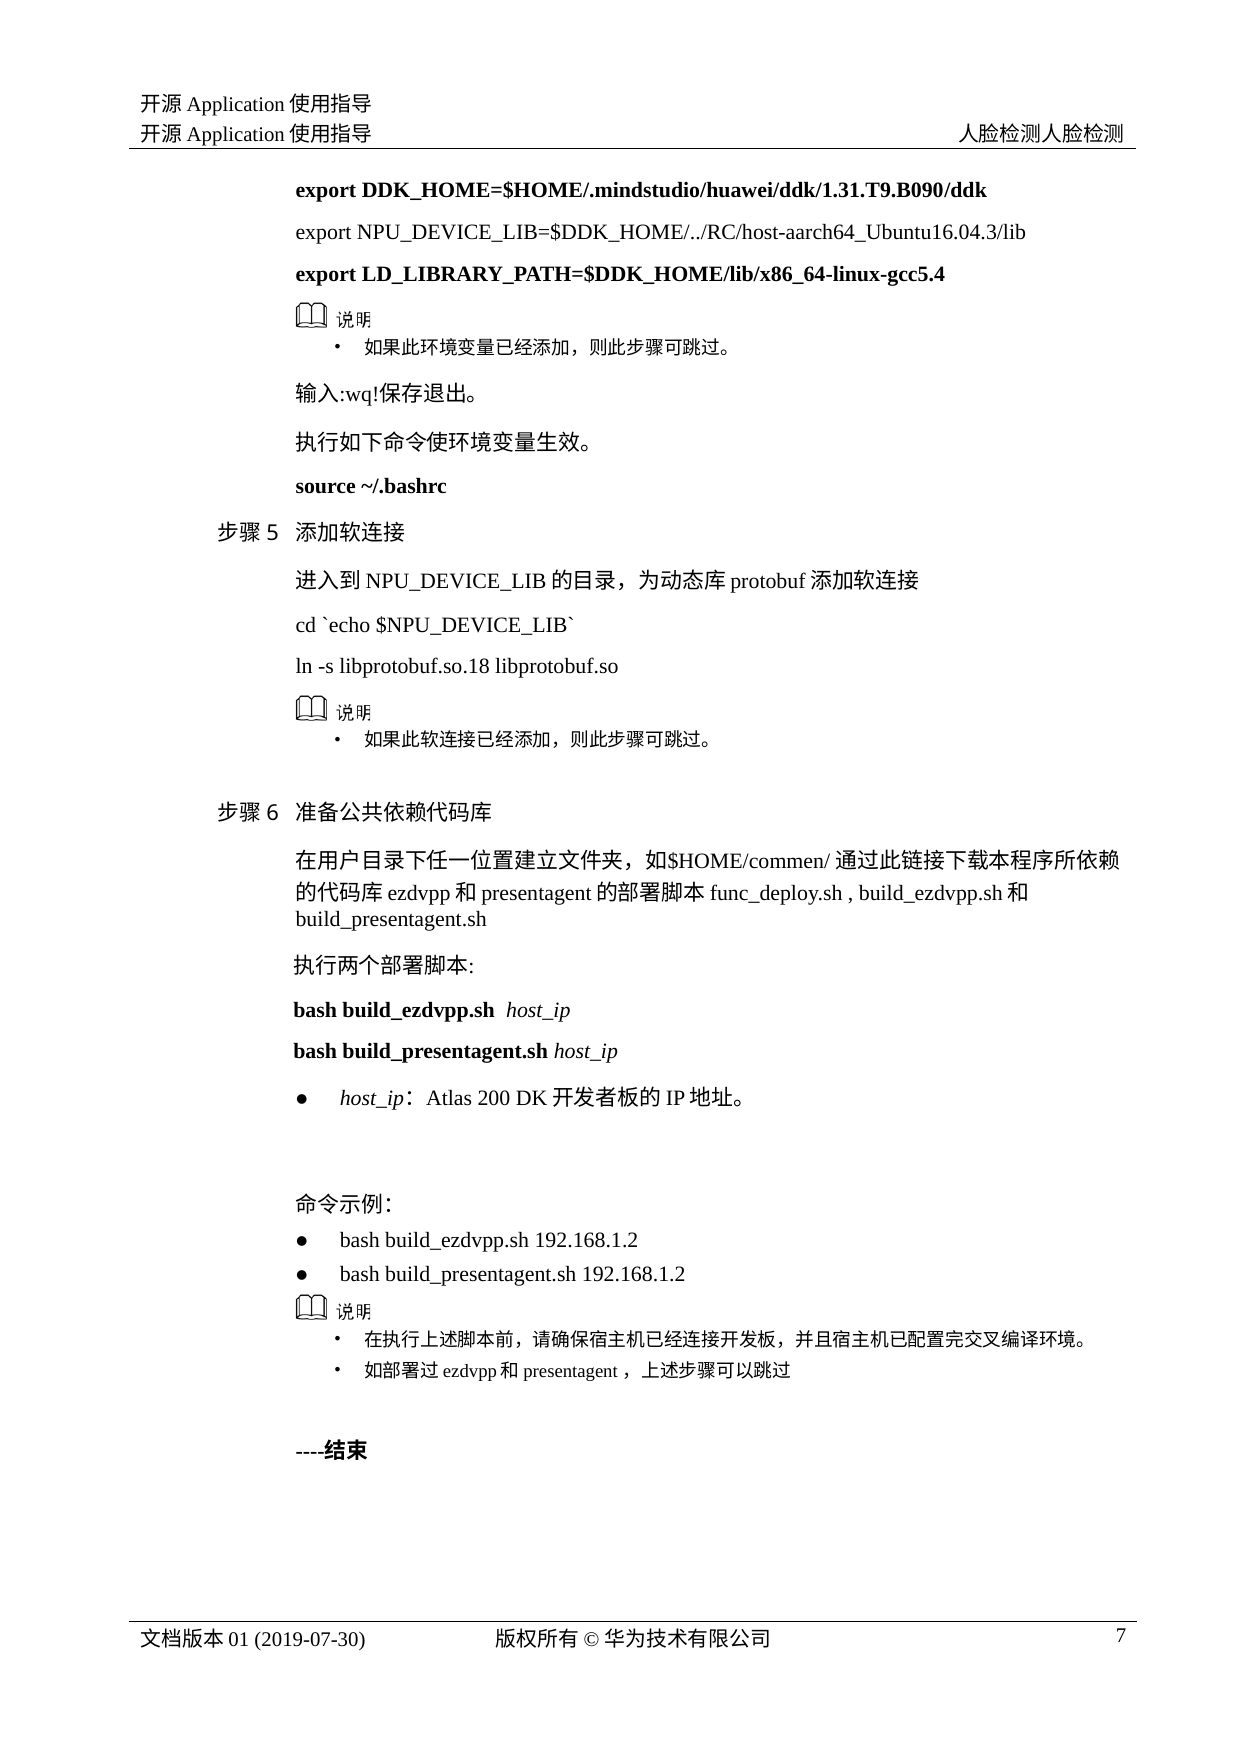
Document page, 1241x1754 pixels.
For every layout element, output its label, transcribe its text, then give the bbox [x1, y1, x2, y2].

list bash build_ezdvpp.sh 192.168.1.2 [295, 1227, 1122, 1253]
picture [295, 1294, 371, 1320]
text ln -s libprotobuf.so.18 libprotobuf.so [295, 653, 1122, 679]
list 准备公共依赖代码库 [279, 795, 1122, 826]
text ----结束 [295, 1433, 1122, 1465]
text 进入到NPU_DEVICE_LIB的目录，为动态库protobuf添加软连接 [295, 563, 1122, 595]
text cd `echo $NPU_DEVICE_LIB` [295, 612, 1122, 637]
list 如果此软连接已经添加，则此步骤可跳过。 [334, 725, 1122, 752]
text bash build_ezdvpp.sh host_ip [249, 997, 1122, 1022]
text source ~/.bashrc [295, 473, 1122, 498]
text export LD_LIBRARY_PATH=$DDK_HOME/lib/x86_64-linux-gcc5.4 [295, 261, 1122, 286]
list 添加软连接 [279, 515, 1122, 547]
text 输入:wq!保存退出。 [295, 376, 1122, 408]
list host_ip：Atlas 200 DK开发者板的IP地址。 [295, 1080, 1122, 1112]
text export NPU_DEVICE_LIB=$DDK_HOME/../RC/host-aarch64_Ubuntu16.04.3/lib [295, 219, 1122, 244]
picture [295, 695, 371, 721]
list bash build_presentagent.sh 192.168.1.2 [295, 1261, 1122, 1286]
text 在用户目录下任一位置建立文件夹，如$HOME/commen/ 通过此链接下载本程序所依赖的代码库ezdvpp和presentagent的部署脚本func_deploy.sh , build_ezdvpp.sh和build_presentagent.sh [295, 843, 1122, 932]
text 执行如下命令使环境变量生效。 [295, 425, 1122, 456]
list 命令示例： [295, 1187, 1122, 1219]
text 执行两个部署脚本: [249, 948, 1122, 980]
text bash build_presentagent.sh host_ip [249, 1038, 1122, 1064]
text export DDK_HOME=$HOME/.mindstudio/huawei/ddk/1.31.T9.B090/ddk [295, 177, 1122, 202]
list 在执行上述脚本前，请确保宿主机已经连接开发板，并且宿主机已配置完交叉编译环境。 [334, 1324, 1122, 1351]
list 如果此环境变量已经添加，则此步骤可跳过。 [334, 332, 1122, 360]
picture [295, 302, 371, 328]
list 如部署过ezdvpp和presentagent ，上述步骤可以跳过 [334, 1356, 1122, 1383]
